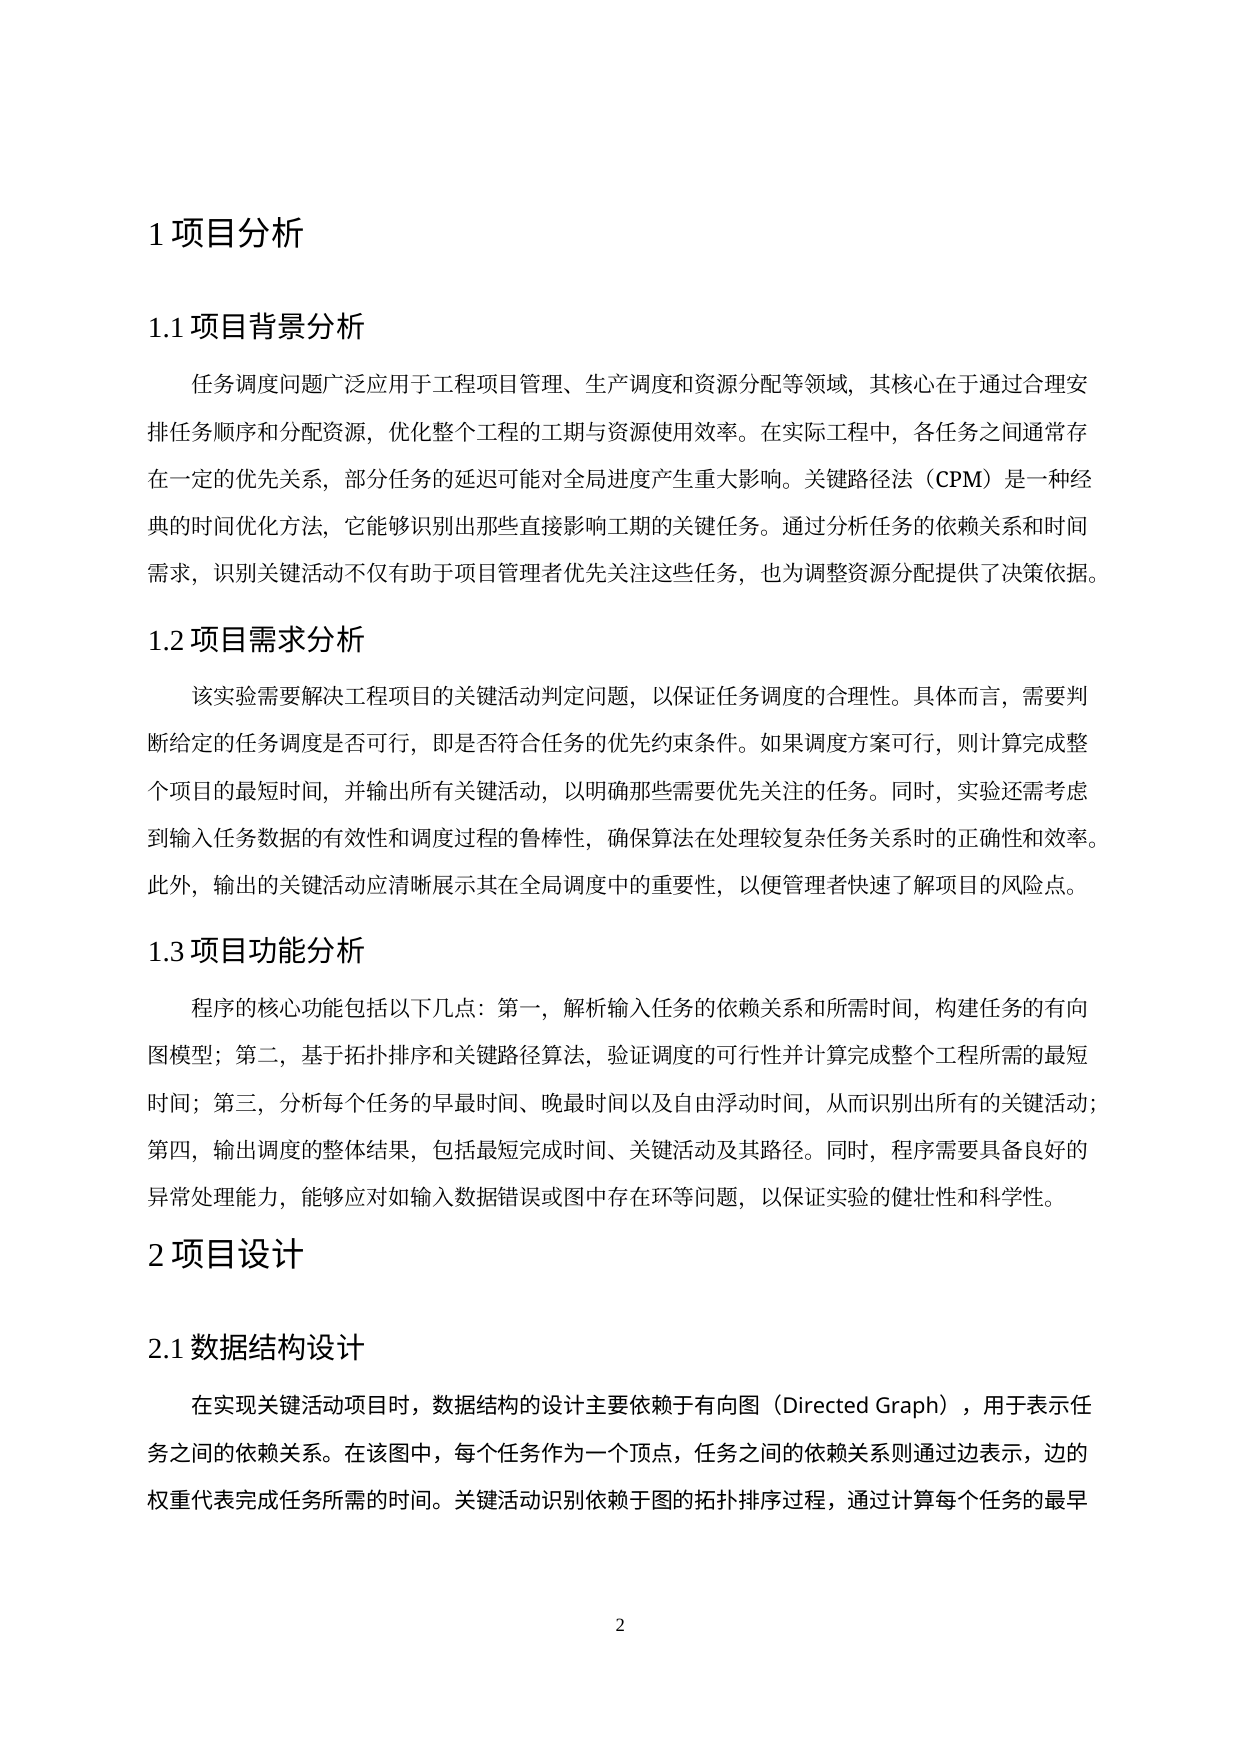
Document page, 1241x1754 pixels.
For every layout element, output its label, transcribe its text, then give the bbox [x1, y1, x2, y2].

subtitle 1.2项目需求分析 [148, 616, 1092, 658]
subtitle 2.1数据结构设计 [148, 1324, 1092, 1367]
subtitle 1项目分析 [148, 207, 1092, 255]
text 程序的核心功能包括以下几点：第一，解析输入任务的依赖关系和所需时间，构建任务的有向图模型；第二，基于拓扑排序和关键路径算法，验证调度的可行性并计算完成整个工程所需的最短时间；第三，分析每个任务的早最时间、晚最时间以及自由浮动时间，从而识别出所有的关键活动；第四，输出调度的整体结果，包括最短完成时间、关键活动及其路径。同时，程序需要具备良好的异常处理能力，能够应对如输入数据错误或图中存在环等问题，以保证实验的健壮性和科学性。 [148, 991, 1092, 1212]
subtitle 1.3项目功能分析 [148, 928, 1092, 970]
subtitle 1.1项目背景分析 [148, 304, 1092, 346]
text 该实验需要解决工程项目的关键活动判定问题，以保证任务调度的合理性。具体而言，需要判断给定的任务调度是否可行，即是否符合任务的优先约束条件。如果调度方案可行，则计算完成整个项目的最短时间，并输出所有关键活动，以明确那些需要优先关注的任务。同时，实验还需考虑到输入任务数据的有效性和调度过程的鲁棒性，确保算法在处理较复杂任务关系时的正确性和效率。此外，输出的关键活动应清晰展示其在全局调度中的重要性，以便管理者快速了解项目的风险点。 [148, 679, 1092, 900]
subtitle 2项目设计 [148, 1227, 1092, 1276]
text 任务调度问题广泛应用于工程项目管理、生产调度和资源分配等领域，其核心在于通过合理安排任务顺序和分配资源，优化整个工程的工期与资源使用效率。在实际工程中，各任务之间通常存在一定的优先关系，部分任务的延迟可能对全局进度产生重大影响。关键路径法（CPM）是一种经典的时间优化方法，它能够识别出那些直接影响工期的关键任务。通过分析任务的依赖关系和时间需求，识别关键活动不仅有助于项目管理者优先关注这些任务，也为调整资源分配提供了决策依据。 [148, 367, 1092, 588]
